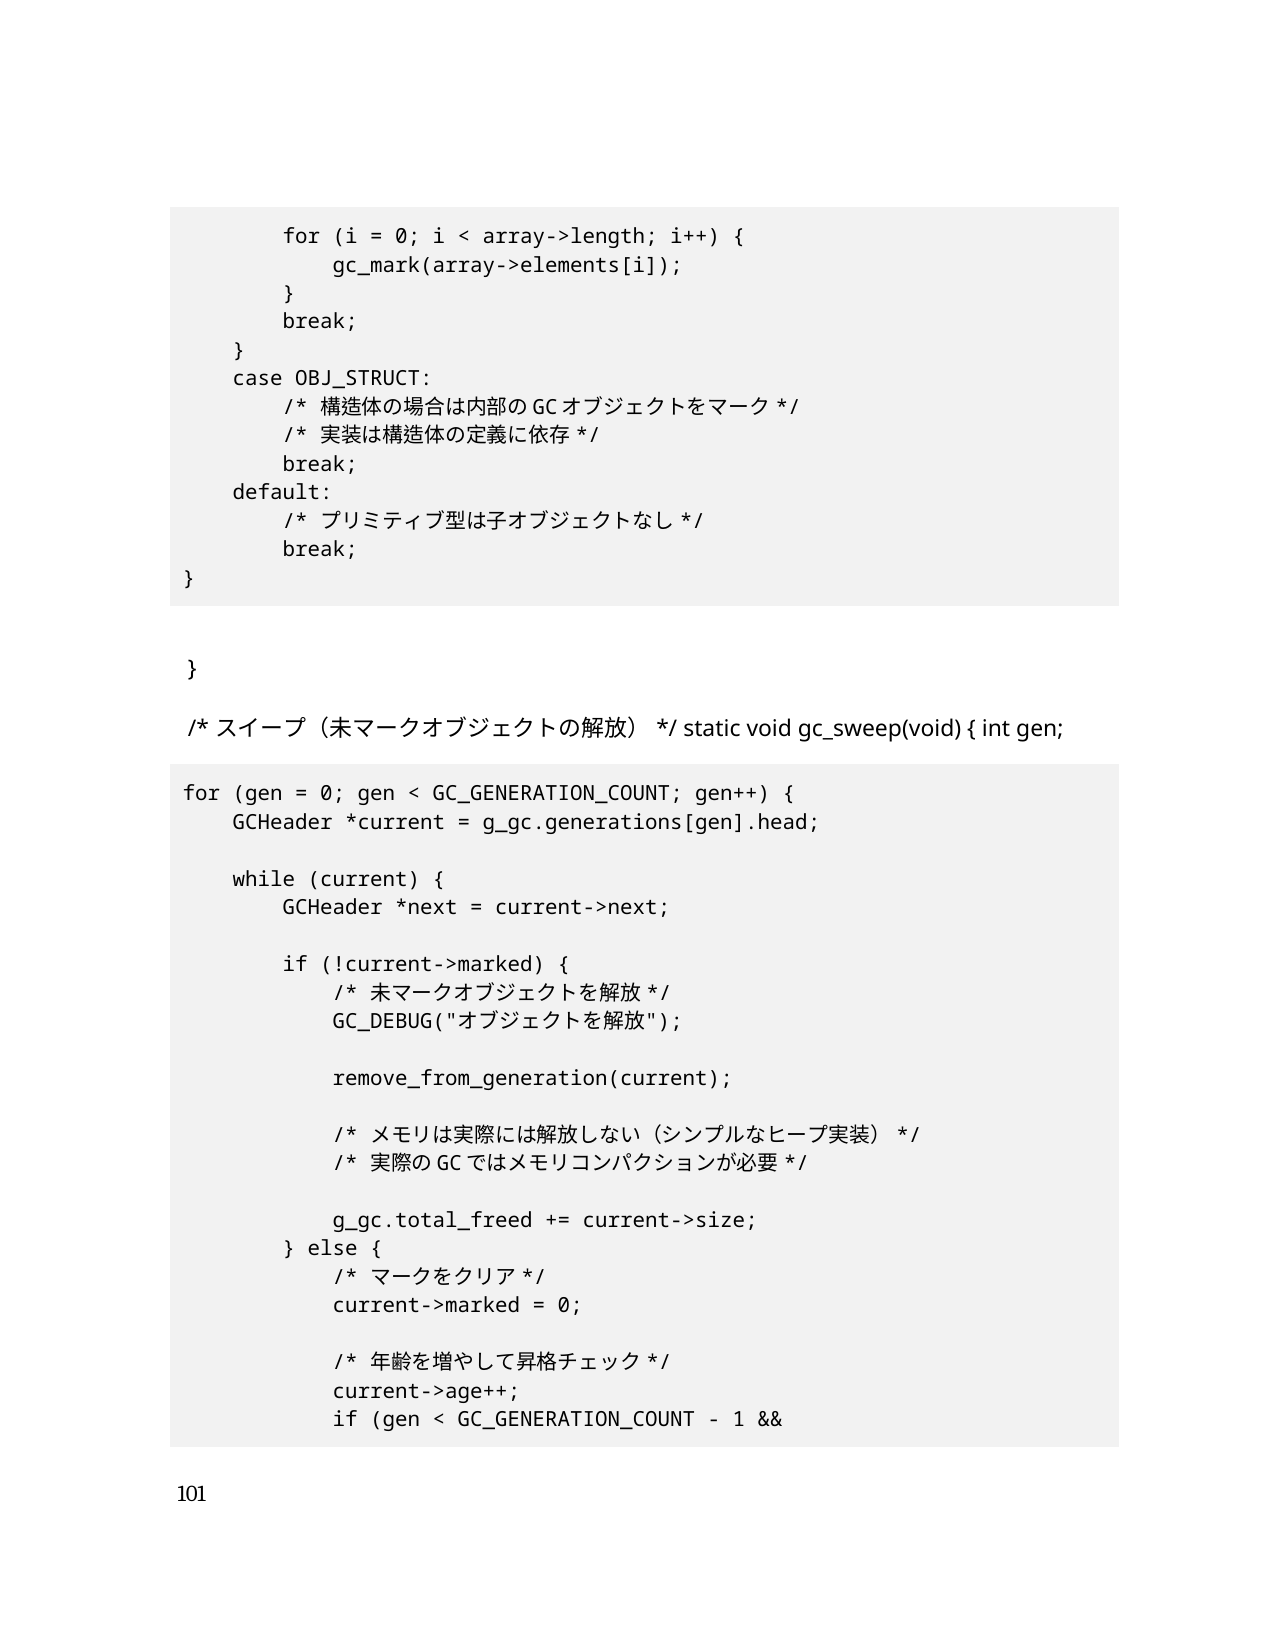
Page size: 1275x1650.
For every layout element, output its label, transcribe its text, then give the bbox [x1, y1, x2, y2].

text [183, 776, 1106, 1435]
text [183, 219, 1106, 593]
text /* スイープ（未マークオブジェクトの解放） */ static void gc_sweep(void) { int gen; [177, 703, 1098, 745]
text } [177, 643, 1098, 685]
